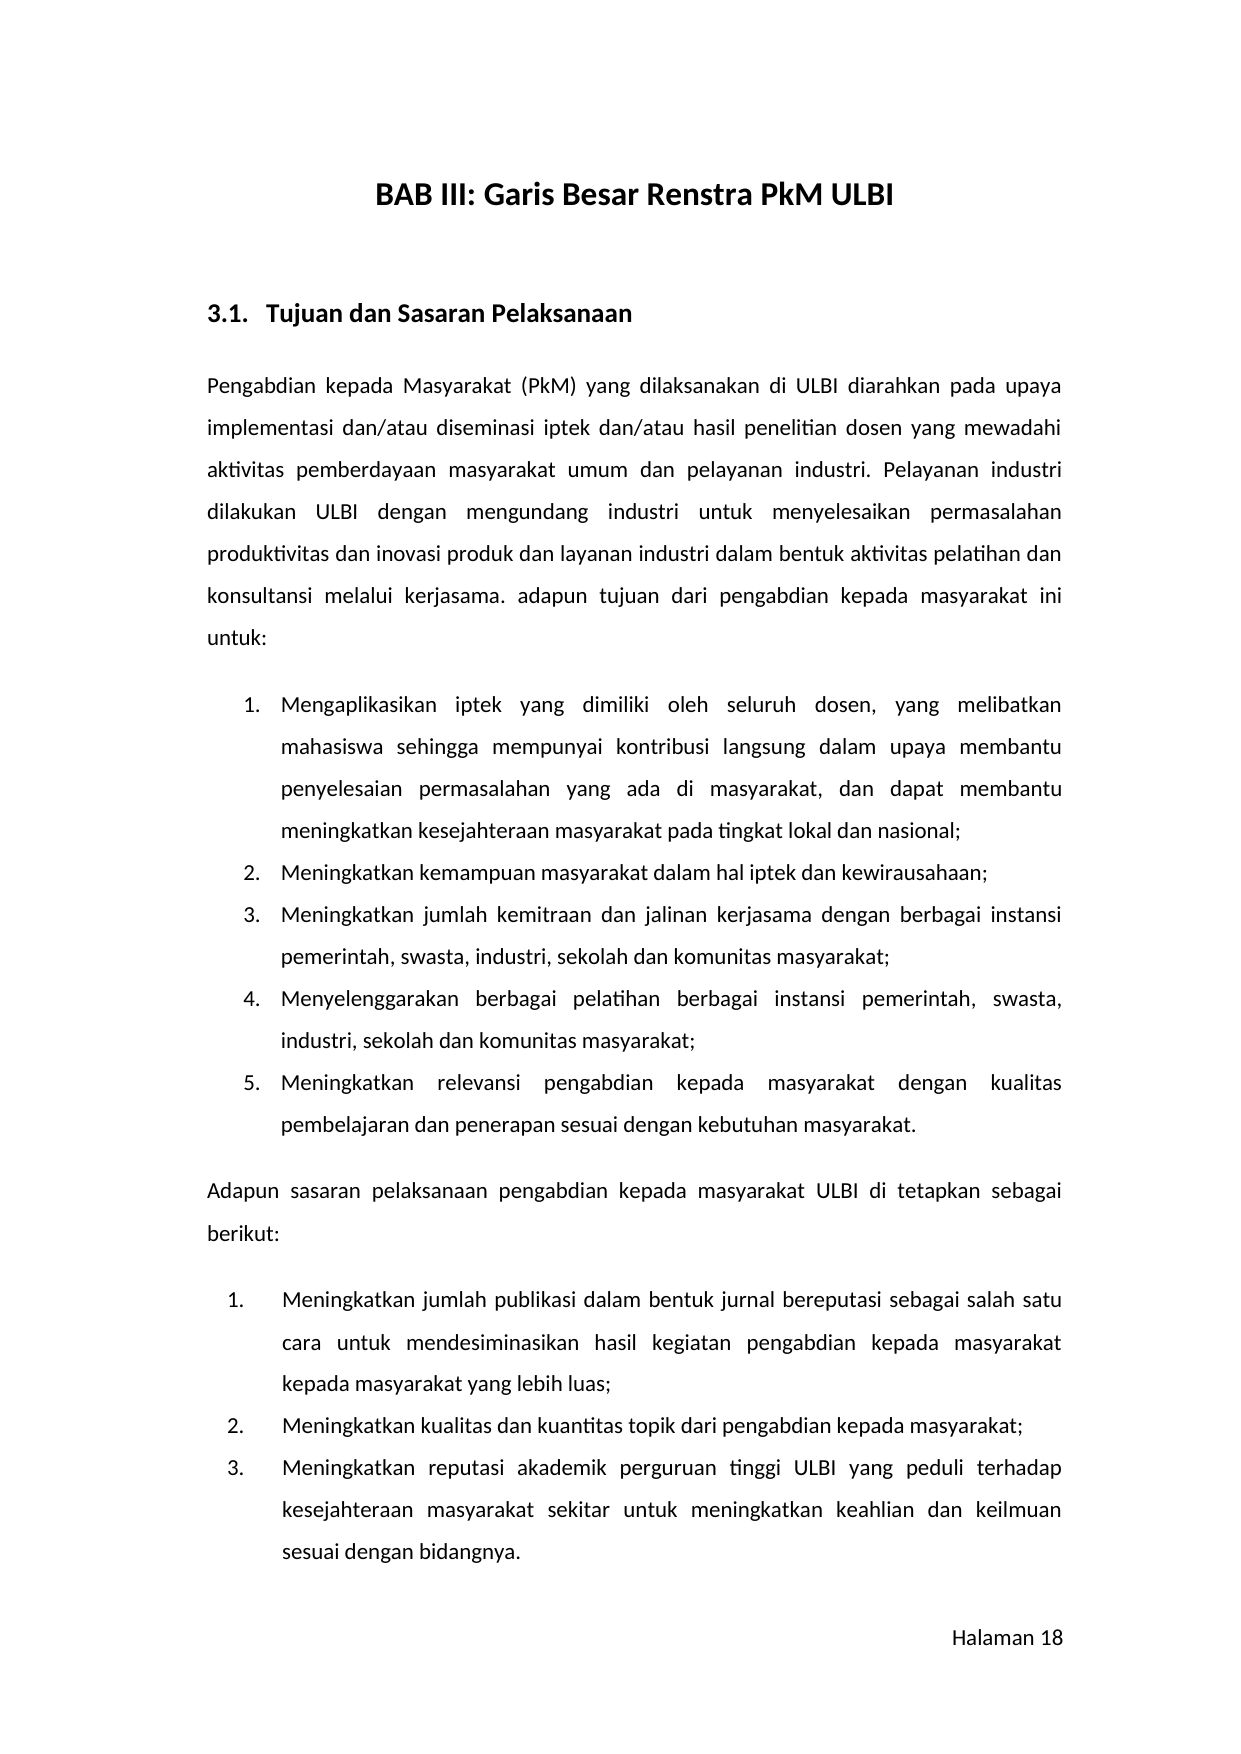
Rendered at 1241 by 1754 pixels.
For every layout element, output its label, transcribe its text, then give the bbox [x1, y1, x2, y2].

list Meningkatkan relevansi pengabdian kepada masyarakat dengan kualitas pembelajaran dan penerapan sesuai dengan kebutuhan masyarakat. [243, 1068, 1063, 1138]
subtitle Tujuan dan Sasaran Pelaksanaan [207, 297, 1063, 329]
text Adapun sasaran pelaksanaan pengabdian kepada masyarakat ULBI di tetapkan sebagai berikut: [207, 1177, 1063, 1247]
list Meningkatkan reputasi akademik perguruan tinggi ULBI yang peduli terhadap kesejahteraan masyarakat sekitar untuk meningkatkan keahlian dan keilmuan sesuai dengan bidangnya. [244, 1453, 1063, 1566]
subtitle BAB III: Garis Besar Renstra PkM ULBI [207, 173, 1063, 213]
list Meningkatkan kualitas dan kuantitas topik dari pengabdian kepada masyarakat; [244, 1412, 1063, 1439]
text Pengabdian kepada Masyarakat (PkM) yang dilaksanakan di ULBI diarahkan pada upaya implementasi dan/atau diseminasi iptek dan/atau hasil penelitian dosen yang mewadahi aktivitas pemberdayaan masyarakat umum dan pelayanan industri. Pelayanan industri dilakukan ULBI dengan mengundang industri untuk menyelesaikan permasalahan produktivitas dan inovasi produk dan layanan industri dalam bentuk aktivitas pelatihan dan konsultansi melalui kerjasama. adapun tujuan dari pengabdian kepada masyarakat ini untuk: [207, 371, 1063, 651]
list Meningkatkan jumlah publikasi dalam bentuk jurnal bereputasi sebagai salah satu cara untuk mendesiminasikan hasil kegiatan pengabdian kepada masyarakat kepada masyarakat yang lebih luas; [244, 1286, 1063, 1398]
list Menyelenggarakan berbagai pelatihan berbagai instansi pemerintah, swasta, industri, sekolah dan komunitas masyarakat; [243, 984, 1063, 1054]
list Mengaplikasikan iptek yang dimiliki oleh seluruh dosen, yang melibatkan mahasiswa sehingga mempunyai kontribusi langsung dalam upaya membantu penyelesaian permasalahan yang ada di masyarakat, dan dapat membantu meningkatkan kesejahteraan masyarakat pada tingkat lokal dan nasional; [243, 690, 1063, 844]
list Meningkatkan jumlah kemitraan dan jalinan kerjasama dengan berbagai instansi pemerintah, swasta, industri, sekolah dan komunitas masyarakat; [243, 900, 1063, 970]
list Meningkatkan kemampuan masyarakat dalam hal iptek dan kewirausahaan; [243, 858, 1063, 886]
